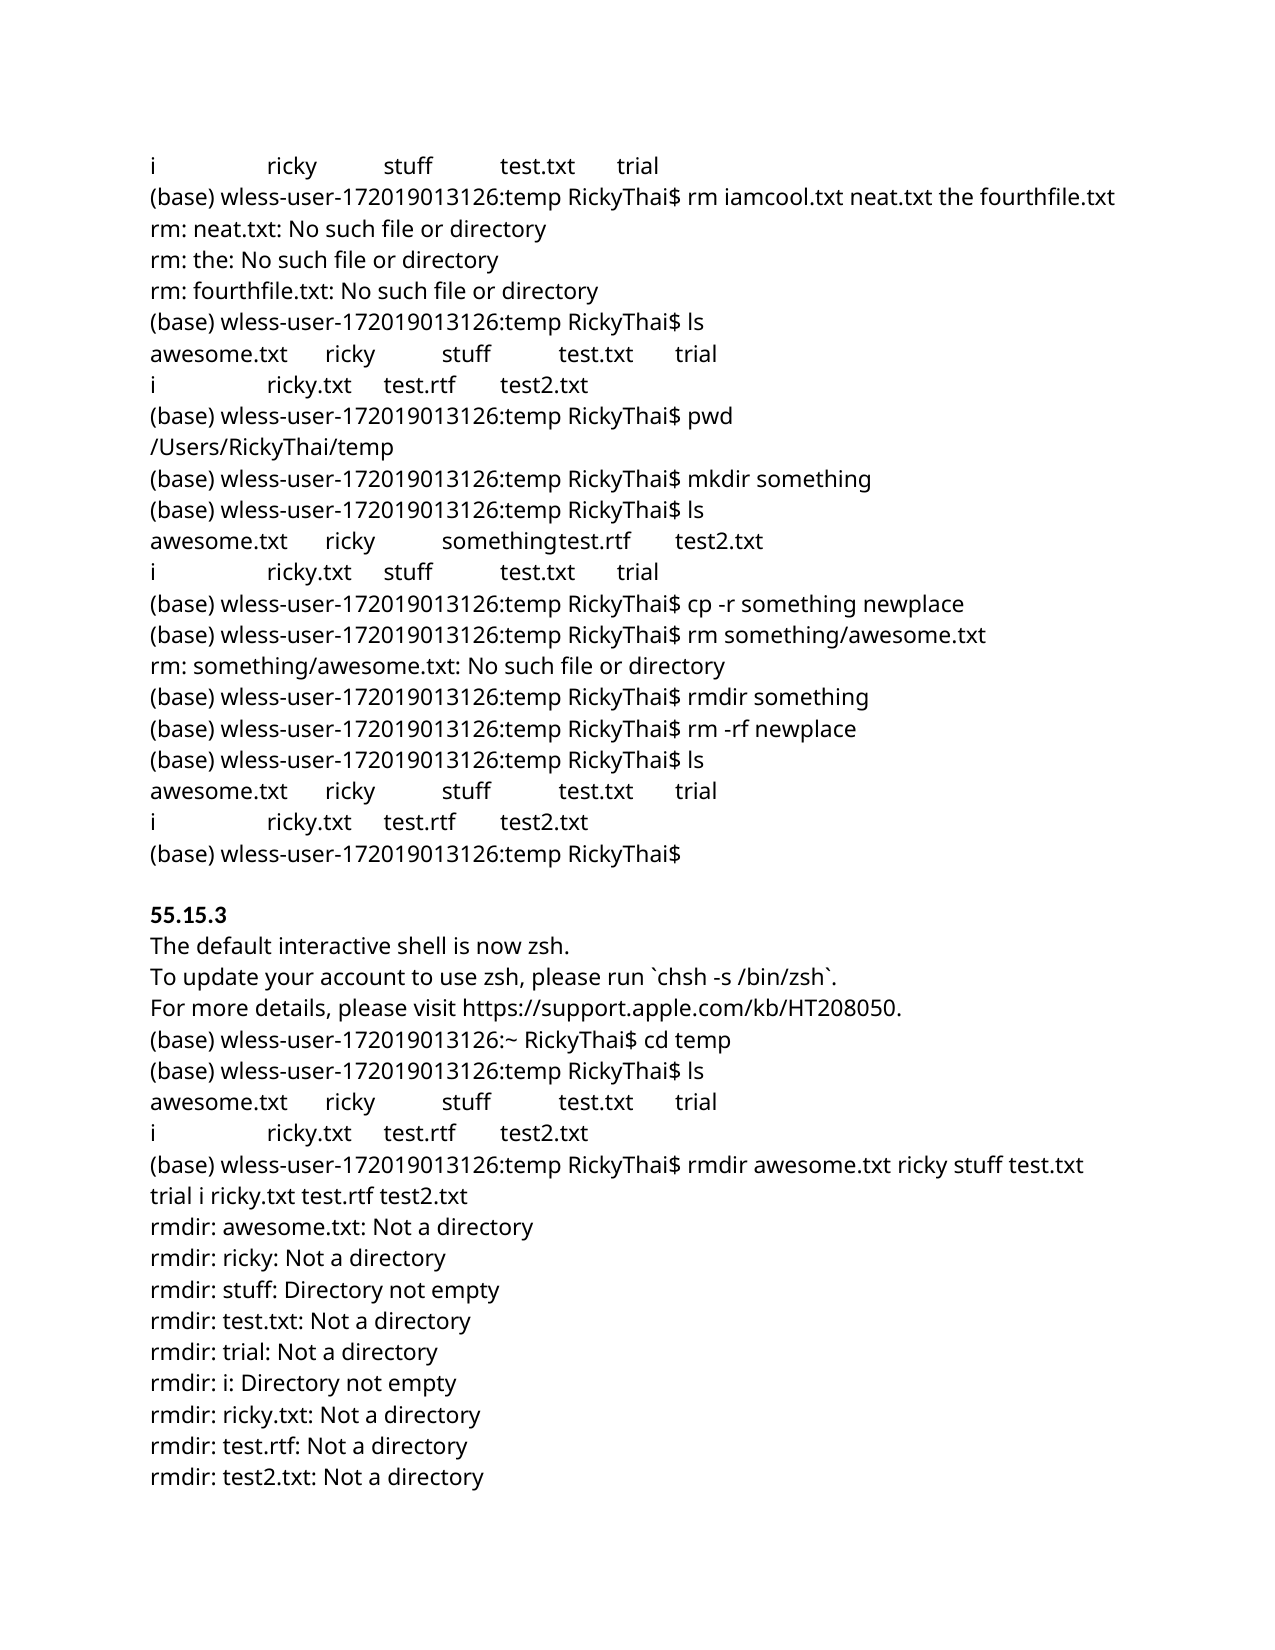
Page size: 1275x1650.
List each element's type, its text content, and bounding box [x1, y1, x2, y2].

text rmdir: stuff: Directory not empty [150, 1273, 1125, 1305]
text rmdir: test2.txt: Not a directory [150, 1461, 1125, 1492]
text (base) wless-user-172019013126:temp RickyThai$ mkdir something [150, 462, 1125, 494]
text (base) wless-user-172019013126:temp RickyThai$ rm iamcool.txt neat.txt the fourthfile.txt [150, 181, 1125, 212]
text (base) wless-user-172019013126:temp RickyThai$ cp -r something newplace [150, 587, 1125, 619]
text rmdir: test.txt: Not a directory [150, 1305, 1125, 1336]
text awesome.txt ricky stuff test.txt trial [150, 775, 1125, 806]
text rmdir: i: Directory not empty [150, 1367, 1125, 1398]
text 55.15.3 [150, 899, 1125, 930]
text (base) wless-user-172019013126:temp RickyThai$ rmdir awesome.txt ricky stuff test.txt trial i ricky.txt test.rtf test2.txt [150, 1148, 1125, 1211]
text (base) wless-user-172019013126:temp RickyThai$ ls [150, 1055, 1125, 1086]
text (base) wless-user-172019013126:temp RickyThai$ ls [150, 744, 1125, 775]
text rmdir: trial: Not a directory [150, 1336, 1125, 1367]
text (base) wless-user-172019013126:temp RickyThai$ ls [150, 494, 1125, 525]
text awesome.txt ricky something test.rtf test2.txt [150, 525, 1125, 556]
text i ricky.txt test.rtf test2.txt [150, 1117, 1125, 1148]
text rmdir: test.rtf: Not a directory [150, 1430, 1125, 1461]
text (base) wless-user-172019013126:temp RickyThai$ rm -rf newplace [150, 712, 1125, 744]
text i ricky.txt test.rtf test2.txt [150, 369, 1125, 400]
text (base) wless-user-172019013126:temp RickyThai$ rm something/awesome.txt [150, 619, 1125, 650]
text (base) wless-user-172019013126:temp RickyThai$ pwd [150, 400, 1125, 431]
text awesome.txt ricky stuff test.txt trial [150, 1086, 1125, 1117]
text rmdir: awesome.txt: Not a directory [150, 1211, 1125, 1242]
text (base) wless-user-172019013126:~ RickyThai$ cd temp [150, 1023, 1125, 1055]
text i ricky.txt test.rtf test2.txt [150, 806, 1125, 837]
text i ricky.txt stuff test.txt trial [150, 556, 1125, 587]
text (base) wless-user-172019013126:temp RickyThai$ [150, 837, 1125, 869]
text For more details, please visit https://support.apple.com/kb/HT208050. [150, 992, 1125, 1023]
text /Users/RickyThai/temp [150, 431, 1125, 462]
text rm: fourthfile.txt: No such file or directory [150, 275, 1125, 306]
text rmdir: ricky.txt: Not a directory [150, 1398, 1125, 1430]
text i ricky stuff test.txt trial [150, 150, 1125, 181]
text The default interactive shell is now zsh. [150, 930, 1125, 961]
text awesome.txt ricky stuff test.txt trial [150, 337, 1125, 369]
text (base) wless-user-172019013126:temp RickyThai$ rmdir something [150, 681, 1125, 712]
text To update your account to use zsh, please run `chsh -s /bin/zsh`. [150, 961, 1125, 992]
text rm: the: No such file or directory [150, 244, 1125, 275]
text rm: something/awesome.txt: No such file or directory [150, 650, 1125, 681]
text rm: neat.txt: No such file or directory [150, 212, 1125, 244]
text rmdir: ricky: Not a directory [150, 1242, 1125, 1273]
text (base) wless-user-172019013126:temp RickyThai$ ls [150, 306, 1125, 337]
